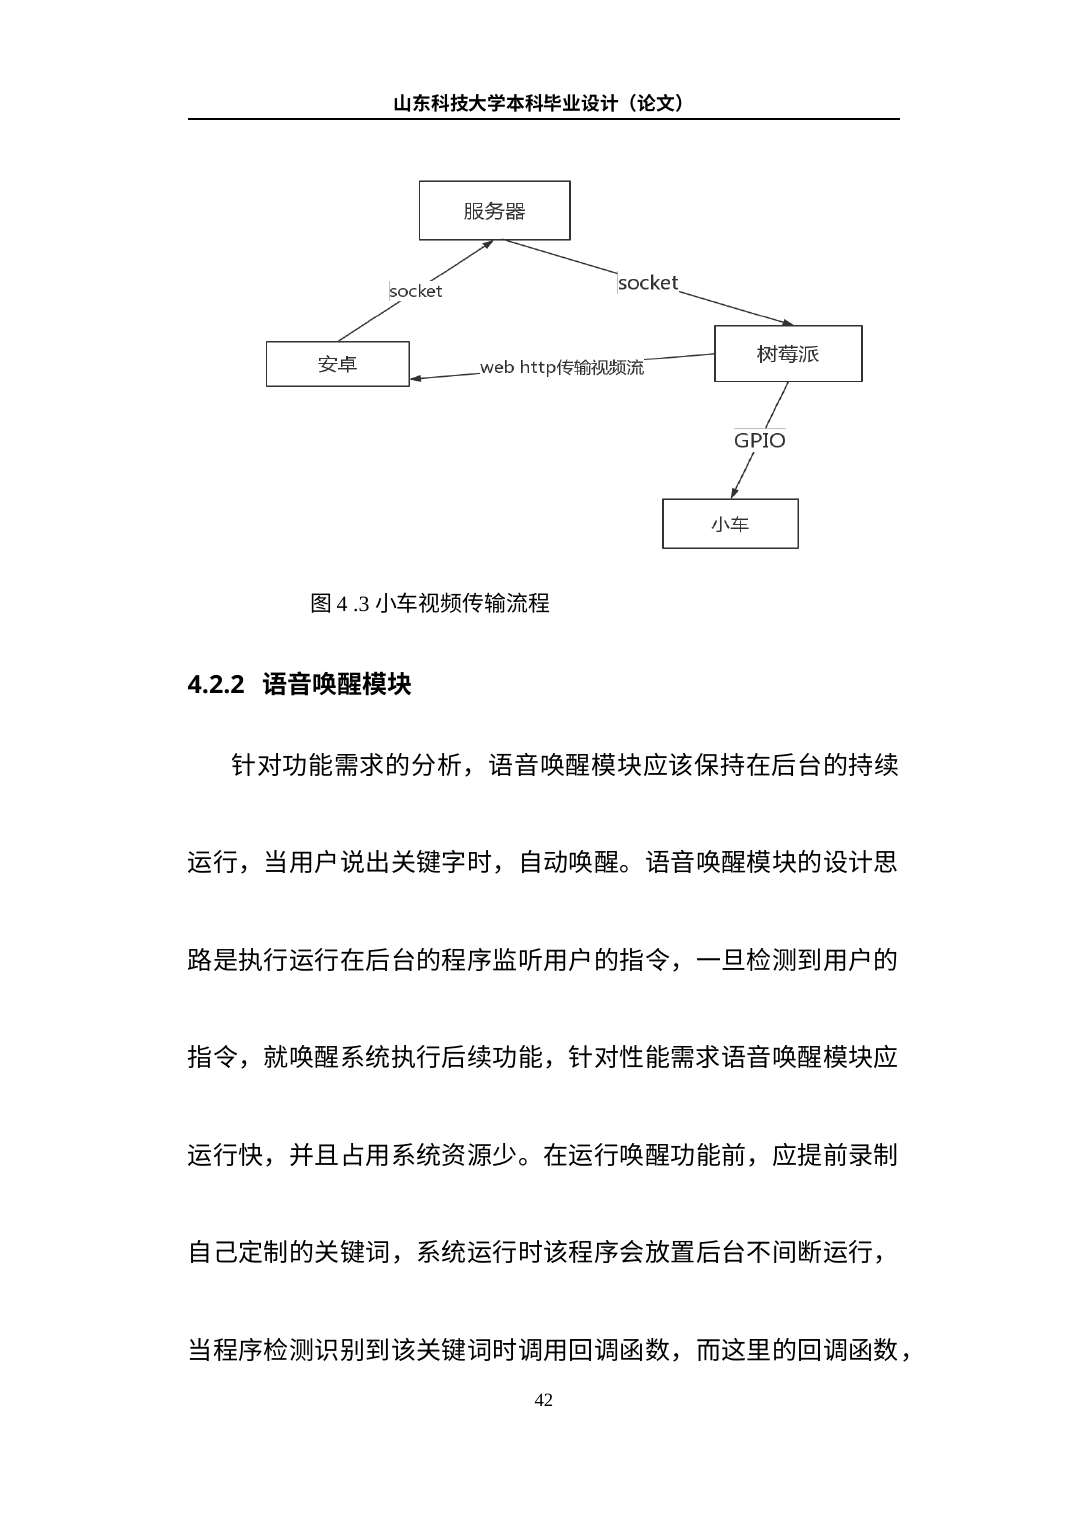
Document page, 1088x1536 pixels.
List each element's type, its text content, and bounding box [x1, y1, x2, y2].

text 图4 .3 小车视频传输流程 [187, 585, 900, 618]
picture [231, 150, 885, 569]
list 语音唤醒模块 [187, 650, 900, 715]
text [187, 731, 900, 1381]
